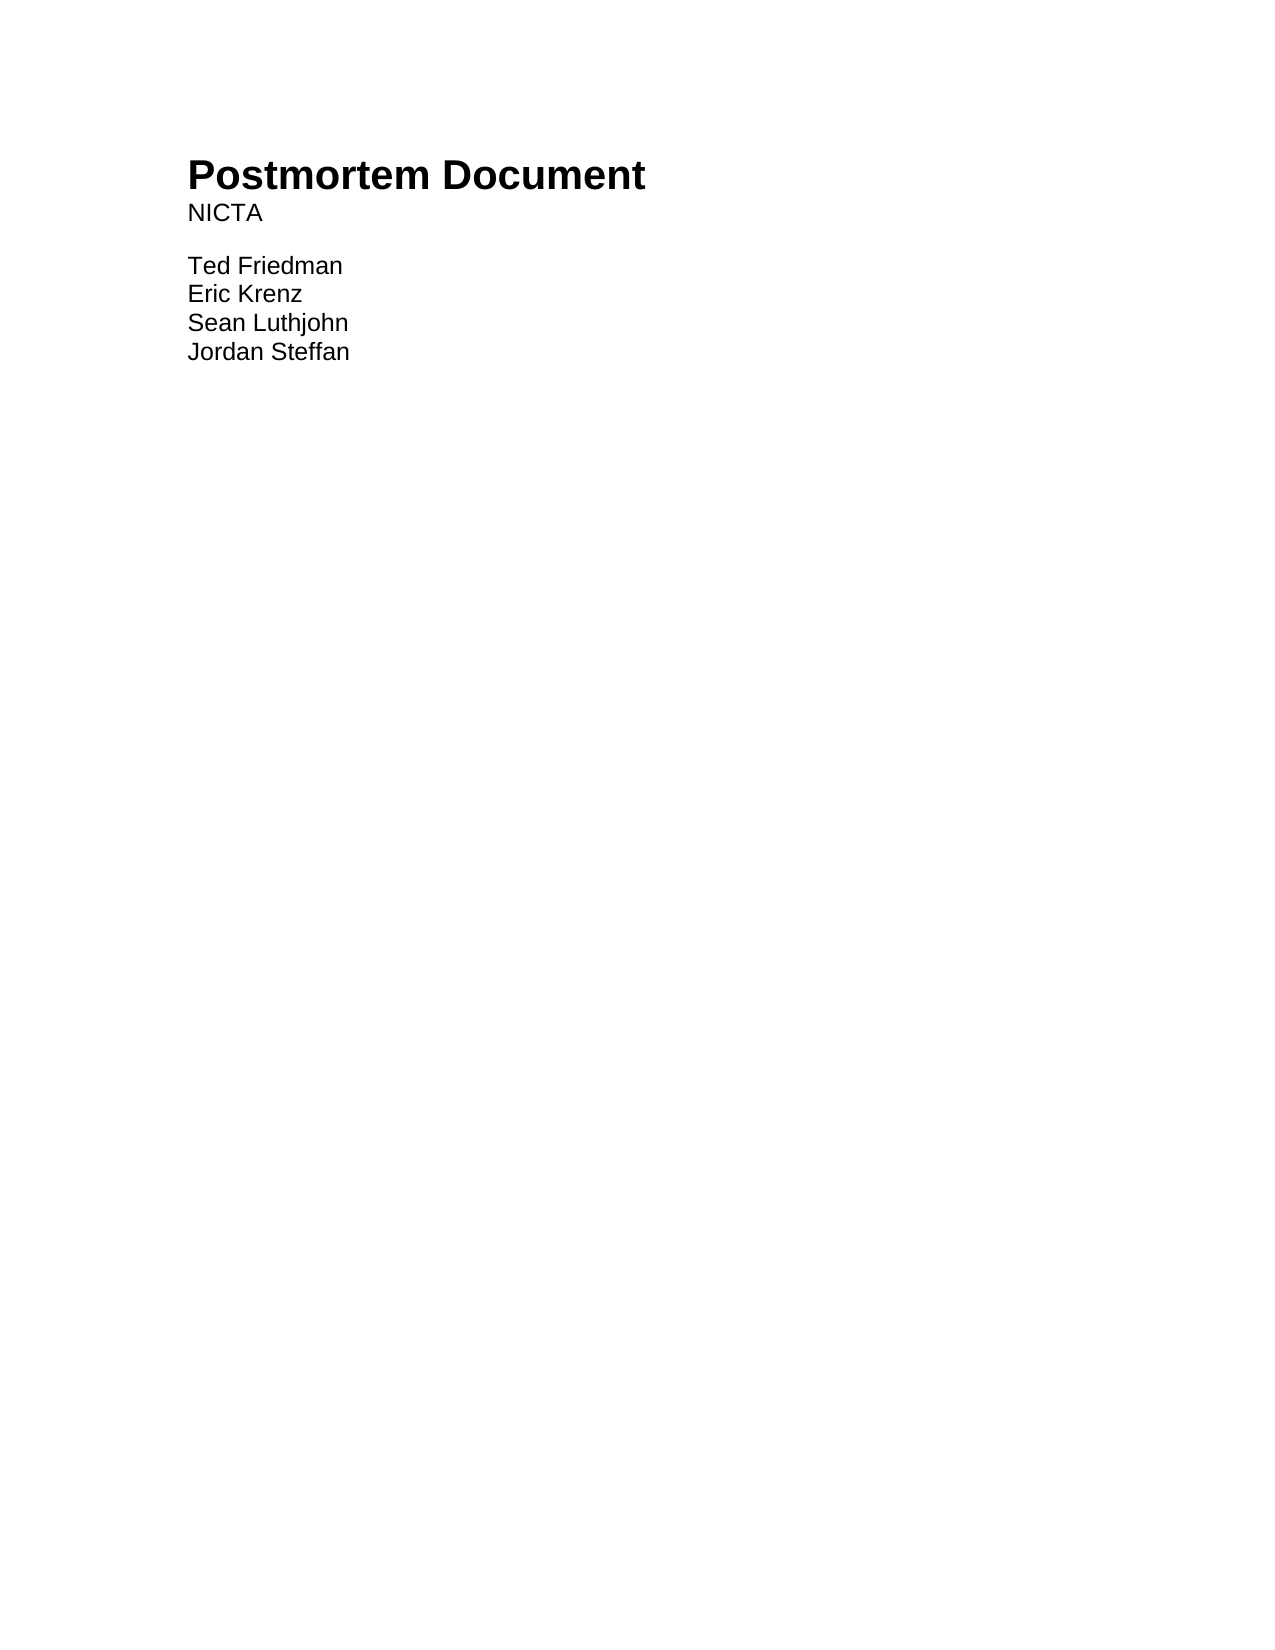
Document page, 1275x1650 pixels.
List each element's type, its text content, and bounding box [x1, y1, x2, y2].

text Sean Luthjohn [187, 308, 1087, 337]
text Eric Krenz [187, 279, 1087, 308]
text Jordan Steffan [187, 337, 1087, 366]
text NICTA [187, 198, 1087, 227]
text Postmortem Document [187, 150, 1087, 198]
text Ted Friedman [187, 251, 1087, 279]
